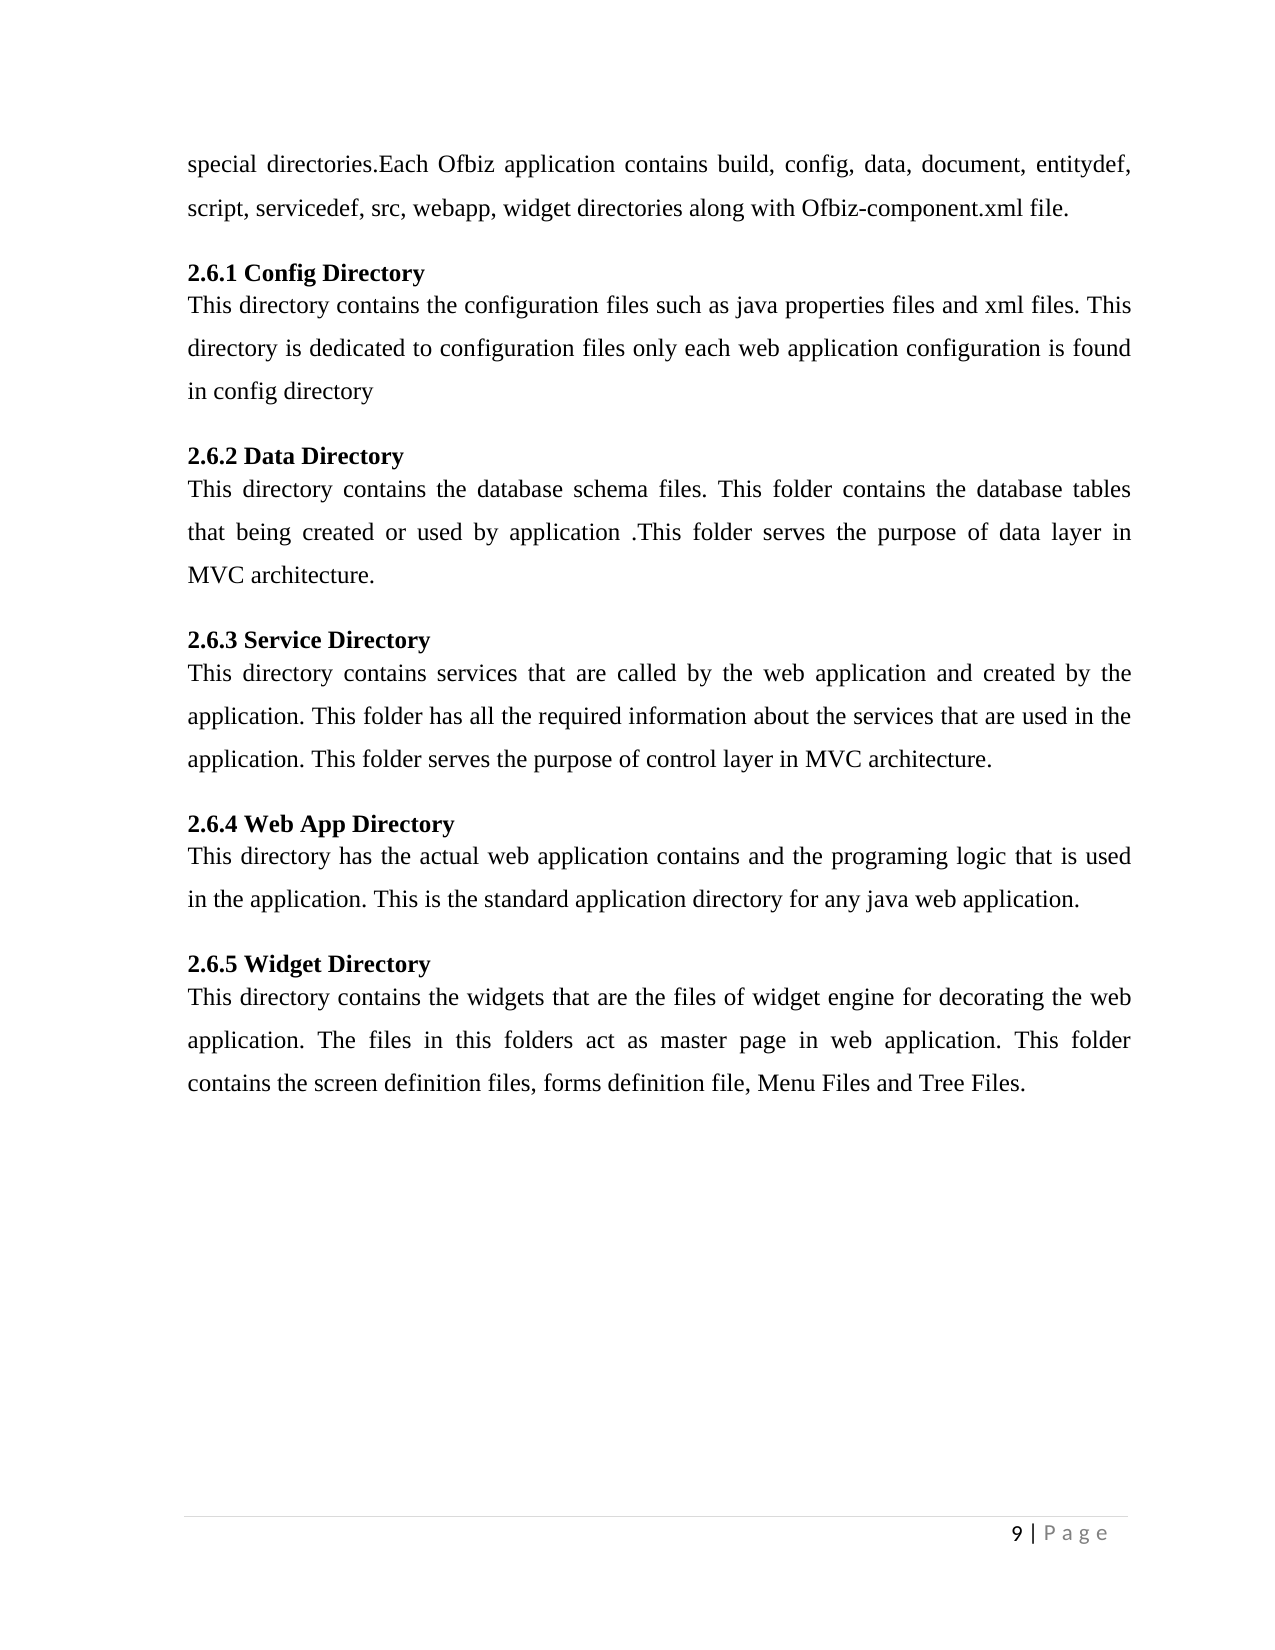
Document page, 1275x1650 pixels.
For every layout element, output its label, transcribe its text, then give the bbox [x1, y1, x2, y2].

text This directory contains the database schema files. This folder contains the database tables that being created or used by application .This folder serves the purpose of data layer in MVC architecture. [187, 474, 1131, 589]
text special directories.Each Ofbiz application contains build, config, data, document, entitydef, script, servicedef, src, webapp, widget directories along with Ofbiz-component.xml file. [187, 149, 1132, 221]
text 2.6.3 Service Directory [187, 625, 436, 654]
text This directory contains the configuration files such as java properties files and xml files. This directory is dedicated to configuration files only each web application configuration is found in config directory [187, 290, 1132, 405]
text This directory contains the widgets that are the files of widget engine for decorating the web application. The files in this folders act as master page in web application. This folder contains the screen definition files, forms definition file, Menu Files and Tree Files. [187, 982, 1131, 1097]
text 2.6.4 Web App Directory [187, 809, 461, 838]
text 2.6.5 Widget Directory [187, 949, 436, 978]
text This directory has the actual web application contains and the programing logic that is used in the application. This is the standard application directory for any java web application. [187, 841, 1132, 913]
text This directory contains services that are called by the web application and created by the application. This folder has all the required information about the services that are used in the application. This folder serves the purpose of control layer in MVC architecture. [187, 658, 1131, 773]
text 2.6.1 Config Directory [187, 258, 431, 286]
text 2.6.2 Data Directory [187, 441, 410, 470]
